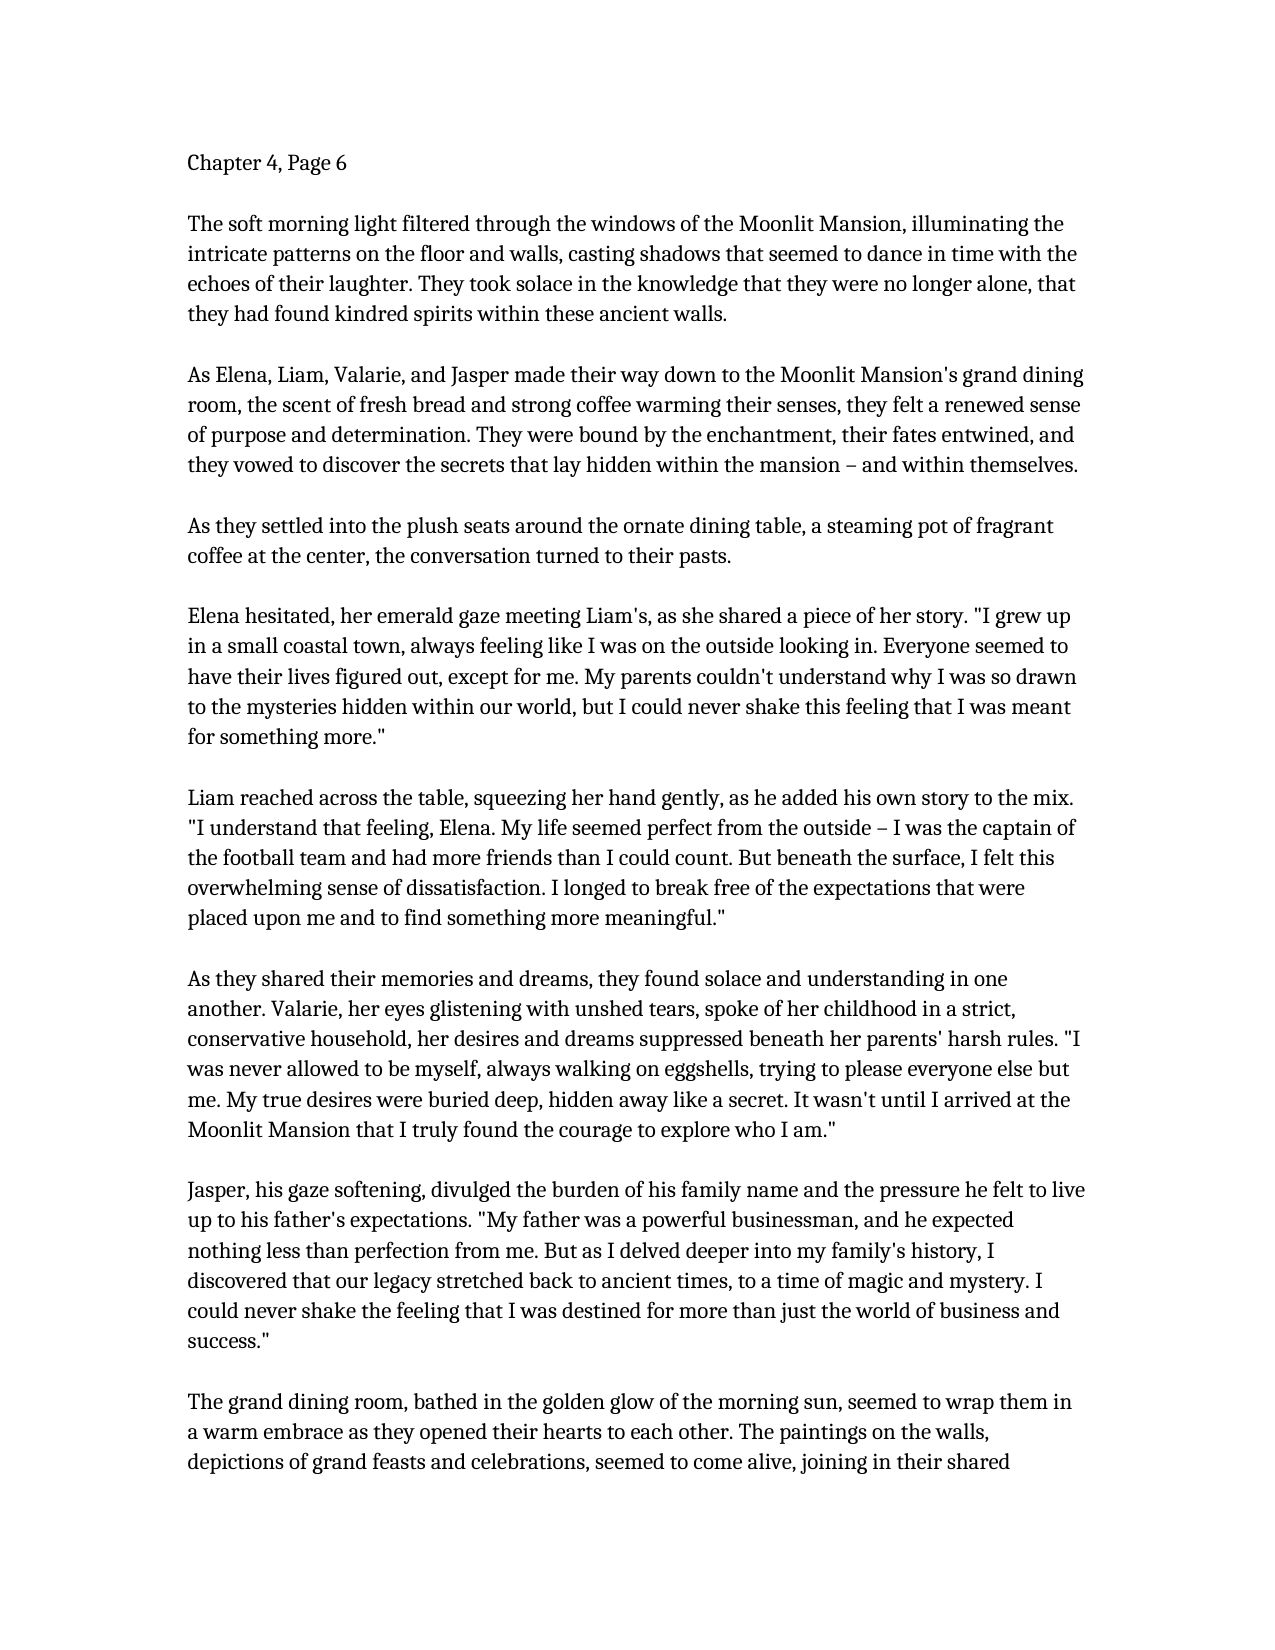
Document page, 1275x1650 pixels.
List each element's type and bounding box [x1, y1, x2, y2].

text [187, 150, 1087, 1475]
